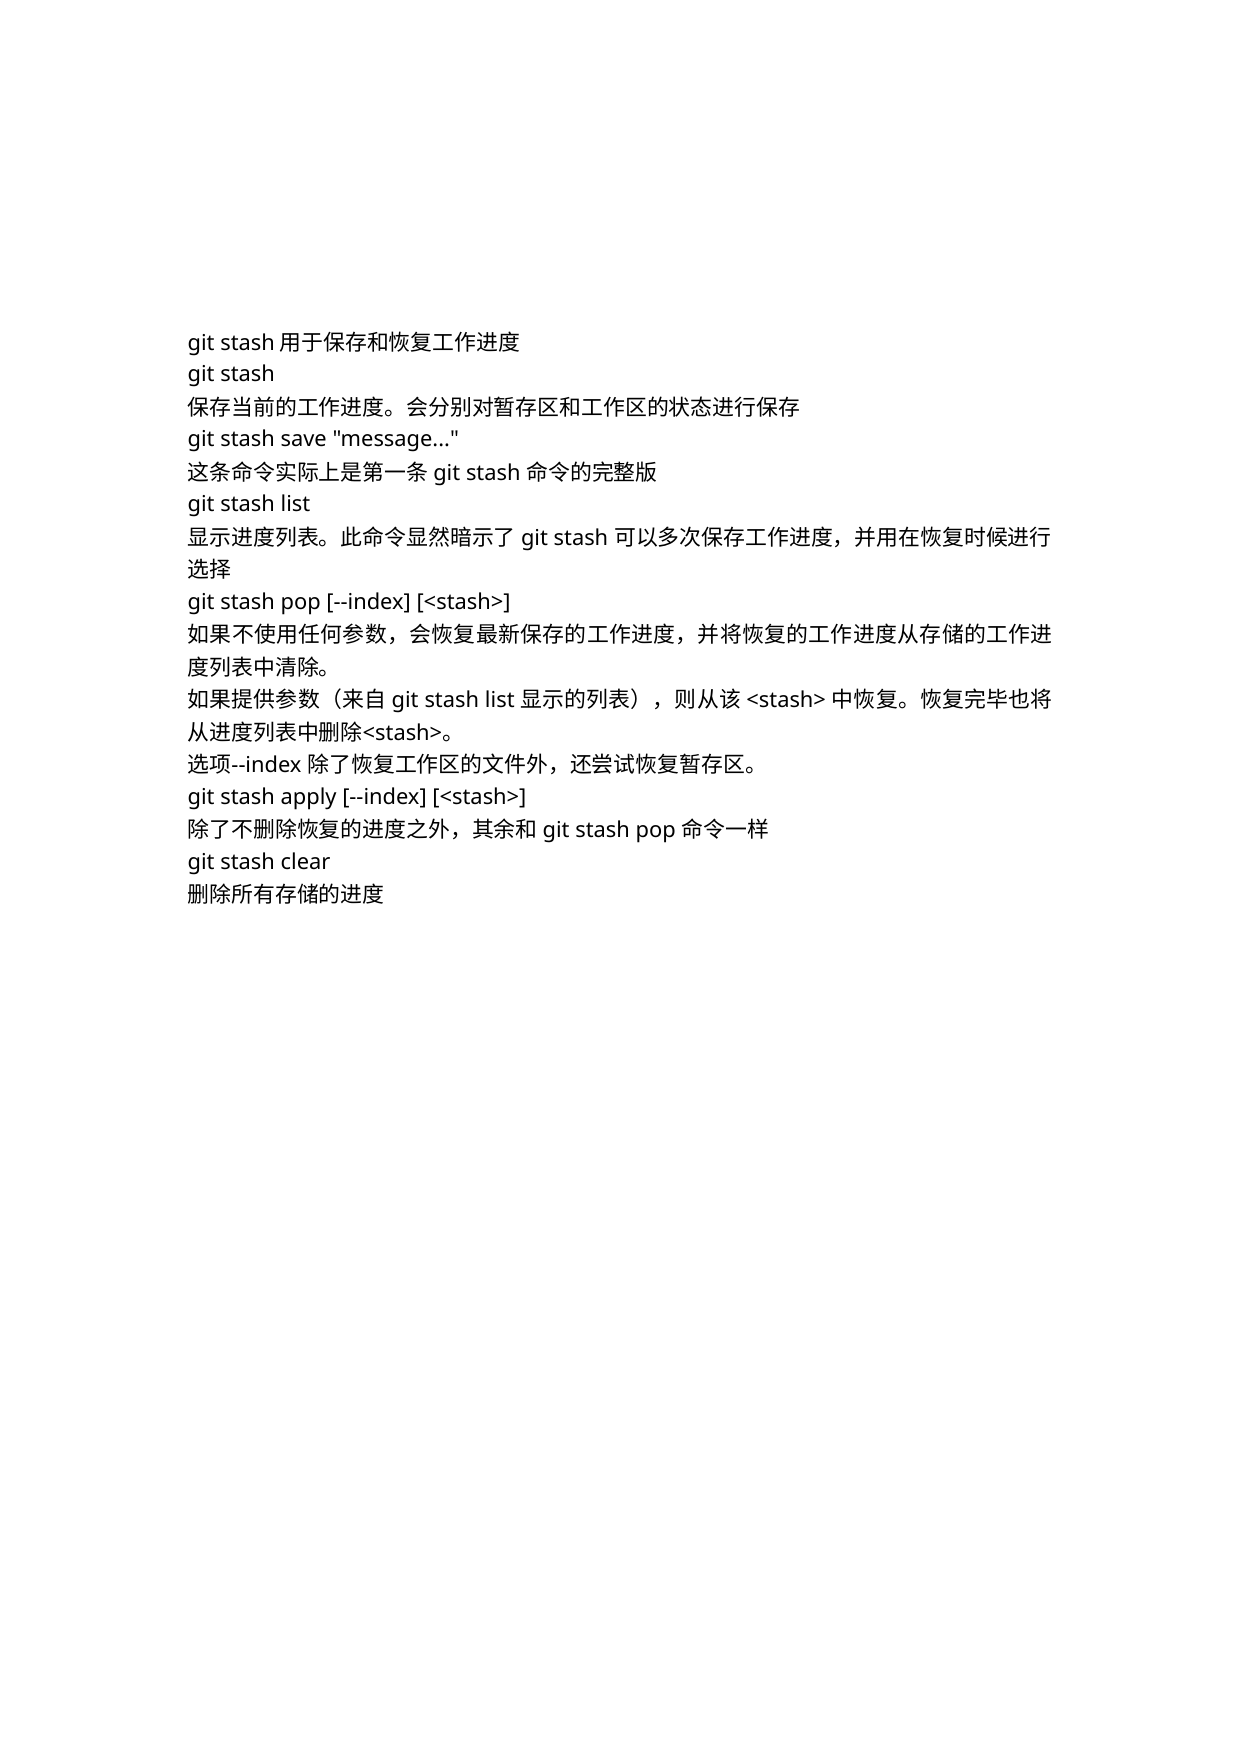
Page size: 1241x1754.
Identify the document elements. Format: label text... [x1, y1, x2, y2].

text git stash [187, 357, 1053, 389]
text 除了不删除恢复的进度之外，其余和 git stash pop 命令一样 [187, 812, 1053, 844]
text 选项--index 除了恢复工作区的文件外，还尝试恢复暂存区。 [187, 747, 1053, 779]
text git stash list [187, 487, 1053, 519]
text git stash apply [--index] [<stash>] [187, 779, 1053, 812]
text git stash用于保存和恢复工作进度 [187, 324, 1053, 357]
text 显示进度列表。此命令显然暗示了git stash 可以多次保存工作进度，并用在恢复时候进行选择 [187, 519, 1053, 584]
text git stash clear [187, 844, 1053, 877]
text 删除所有存储的进度 [187, 877, 1053, 909]
text 这条命令实际上是第一条 git stash 命令的完整版 [187, 454, 1053, 487]
text git stash save "message..." [187, 422, 1053, 454]
text 保存当前的工作进度。会分别对暂存区和工作区的状态进行保存 [187, 389, 1053, 422]
text 如果不使用任何参数，会恢复最新保存的工作进度，并将恢复的工作进度从存储的工作进度列表中清除。 [187, 617, 1053, 682]
text 如果提供参数（来自 git stash list 显示的列表），则从该 <stash> 中恢复。恢复完毕也将从进度列表中删除<stash>。 [187, 682, 1053, 747]
text git stash pop [--index] [<stash>] [187, 584, 1053, 617]
